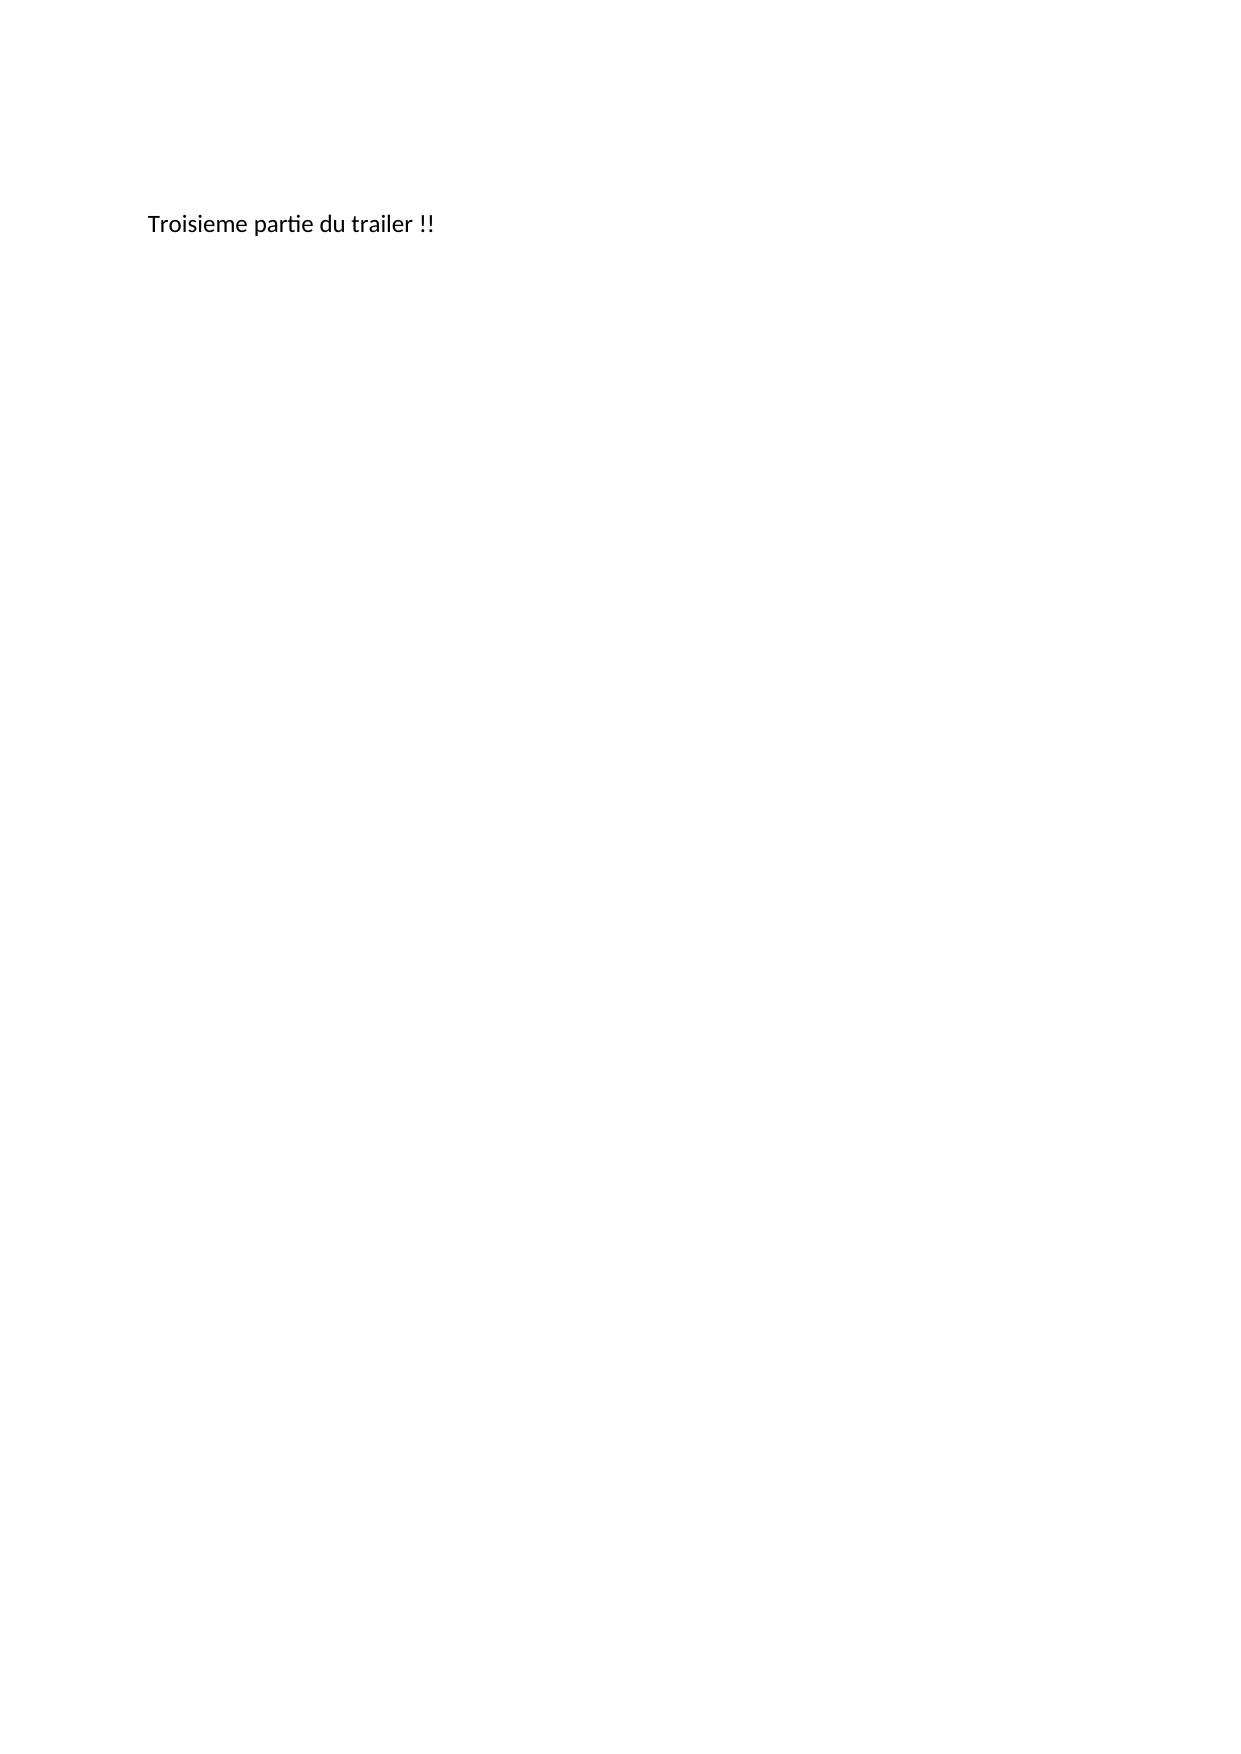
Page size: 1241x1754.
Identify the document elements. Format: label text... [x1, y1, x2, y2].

text Troisieme partie du trailer !! [148, 209, 1093, 239]
